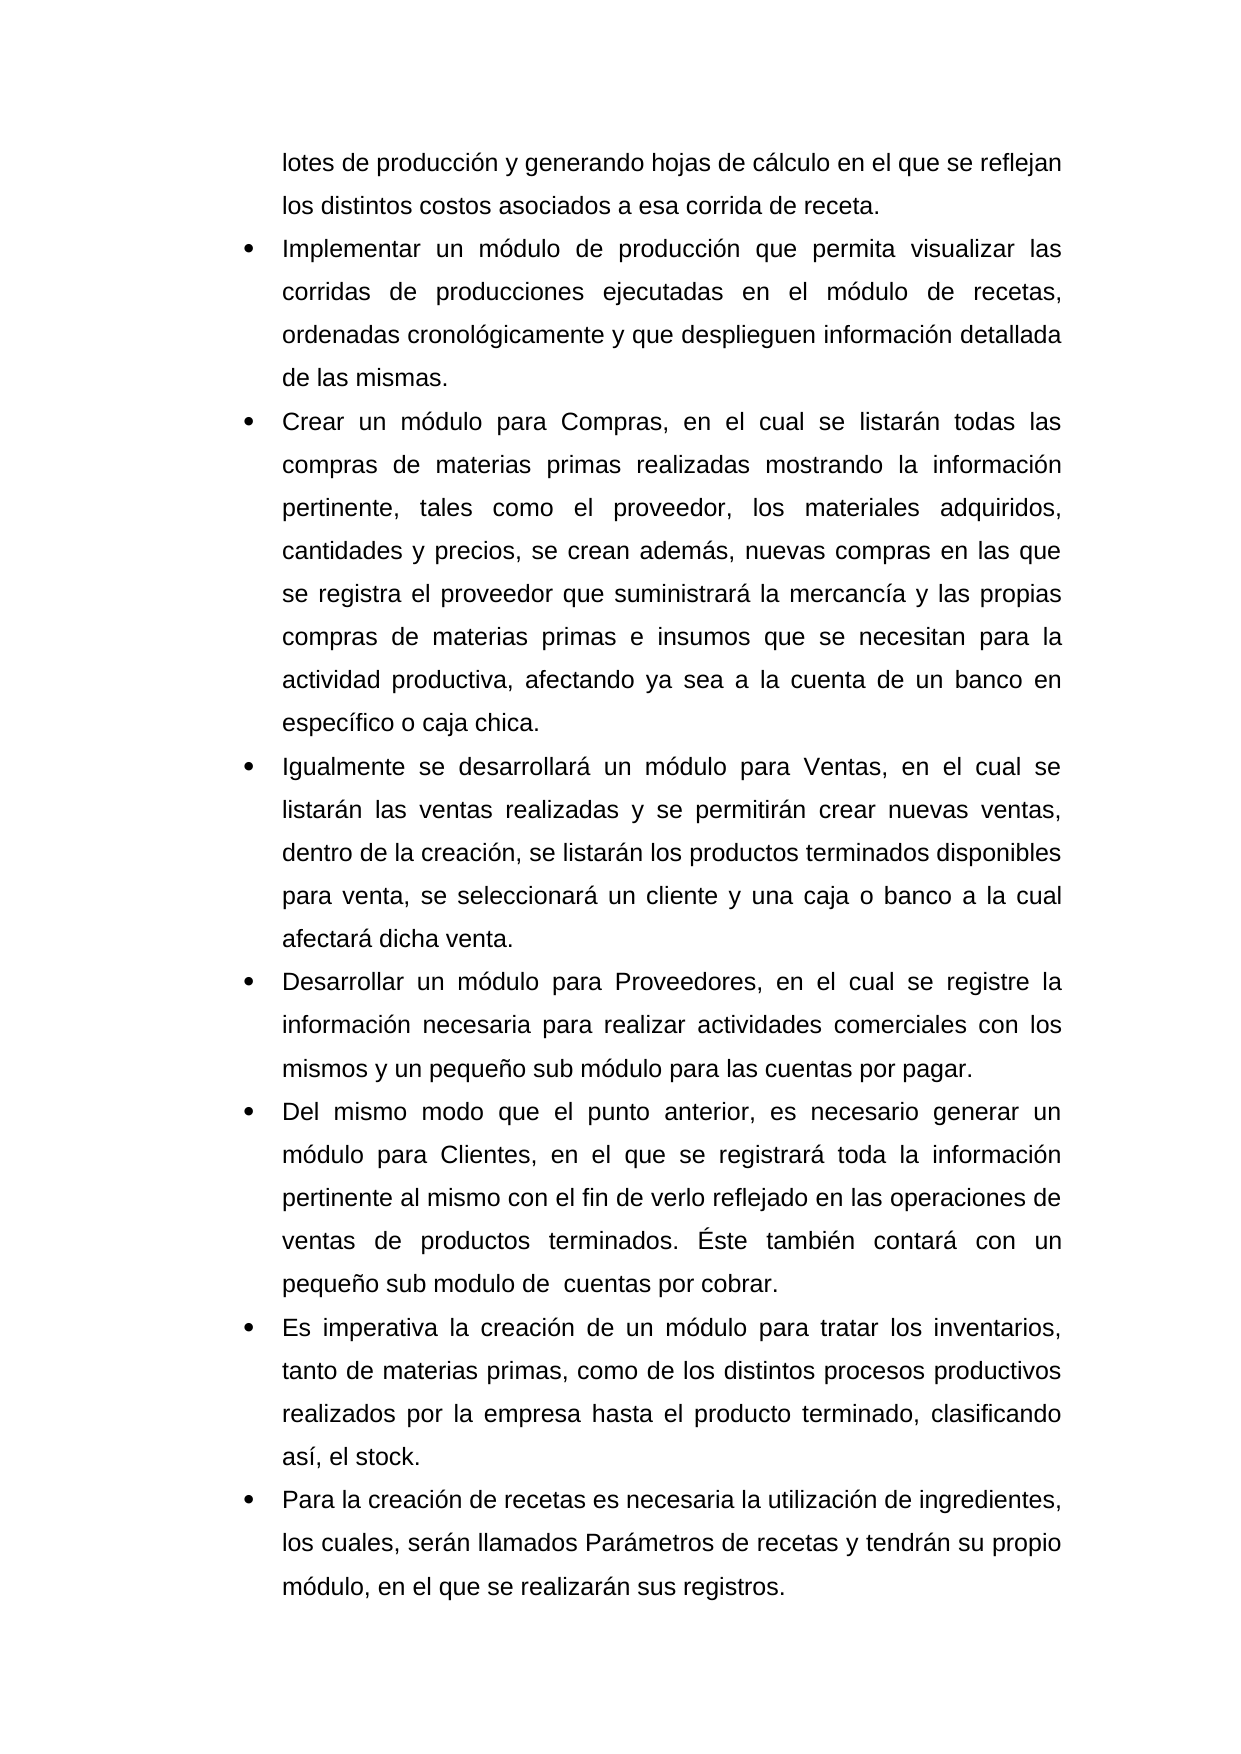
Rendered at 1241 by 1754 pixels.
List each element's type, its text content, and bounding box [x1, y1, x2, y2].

list Para la creación de recetas es necesaria la utilización de ingredientes, los cuales, serán llamados Parámetros de recetas y tendrán su propio módulo, en el que se realizarán sus registros. [244, 1485, 1063, 1600]
list Igualmente se desarrollará un módulo para Ventas, en el cual se listarán las ventas realizadas y se permitirán crear nuevas ventas, dentro de la creación, se listarán los productos terminados disponibles para venta, se seleccionará un cliente y una caja o banco a la cual afectará dicha venta. [244, 752, 1063, 953]
list Es imperativa la creación de un módulo para tratar los inventarios, tanto de materias primas, como de los distintos procesos productivos realizados por la empresa hasta el producto terminado, clasificando así, el stock. [244, 1312, 1063, 1471]
list Crear un módulo para Compras, en el cual se listarán todas las compras de materias primas realizadas mostrando la información pertinente, tales como el proveedor, los materiales adquiridos, cantidades y precios, se crean además, nuevas compras en las que se registra el proveedor que suministrará la mercancía y las propias compras de materias primas e insumos que se necesitan para la actividad productiva, afectando ya sea a la cuenta de un banco en específico o caja chica. [244, 406, 1063, 737]
list Del mismo modo que el punto anterior, es necesario generar un módulo para Clientes, en el que se registrará toda la información pertinente al mismo con el fin de verlo reflejado en las operaciones de ventas de productos terminados. Éste también contará con un pequeño sub modulo de cuentas por cobrar. [244, 1097, 1063, 1298]
list Implementar un módulo de producción que permita visualizar las corridas de producciones ejecutadas en el módulo de recetas, ordenadas cronológicamente y que desplieguen información detallada de las mismas. [244, 234, 1063, 392]
list Desarrollar un módulo para Proveedores, en el cual se registre la información necesaria para realizar actividades comerciales con los mismos y un pequeño sub módulo para las cuentas por pagar. [244, 967, 1063, 1082]
